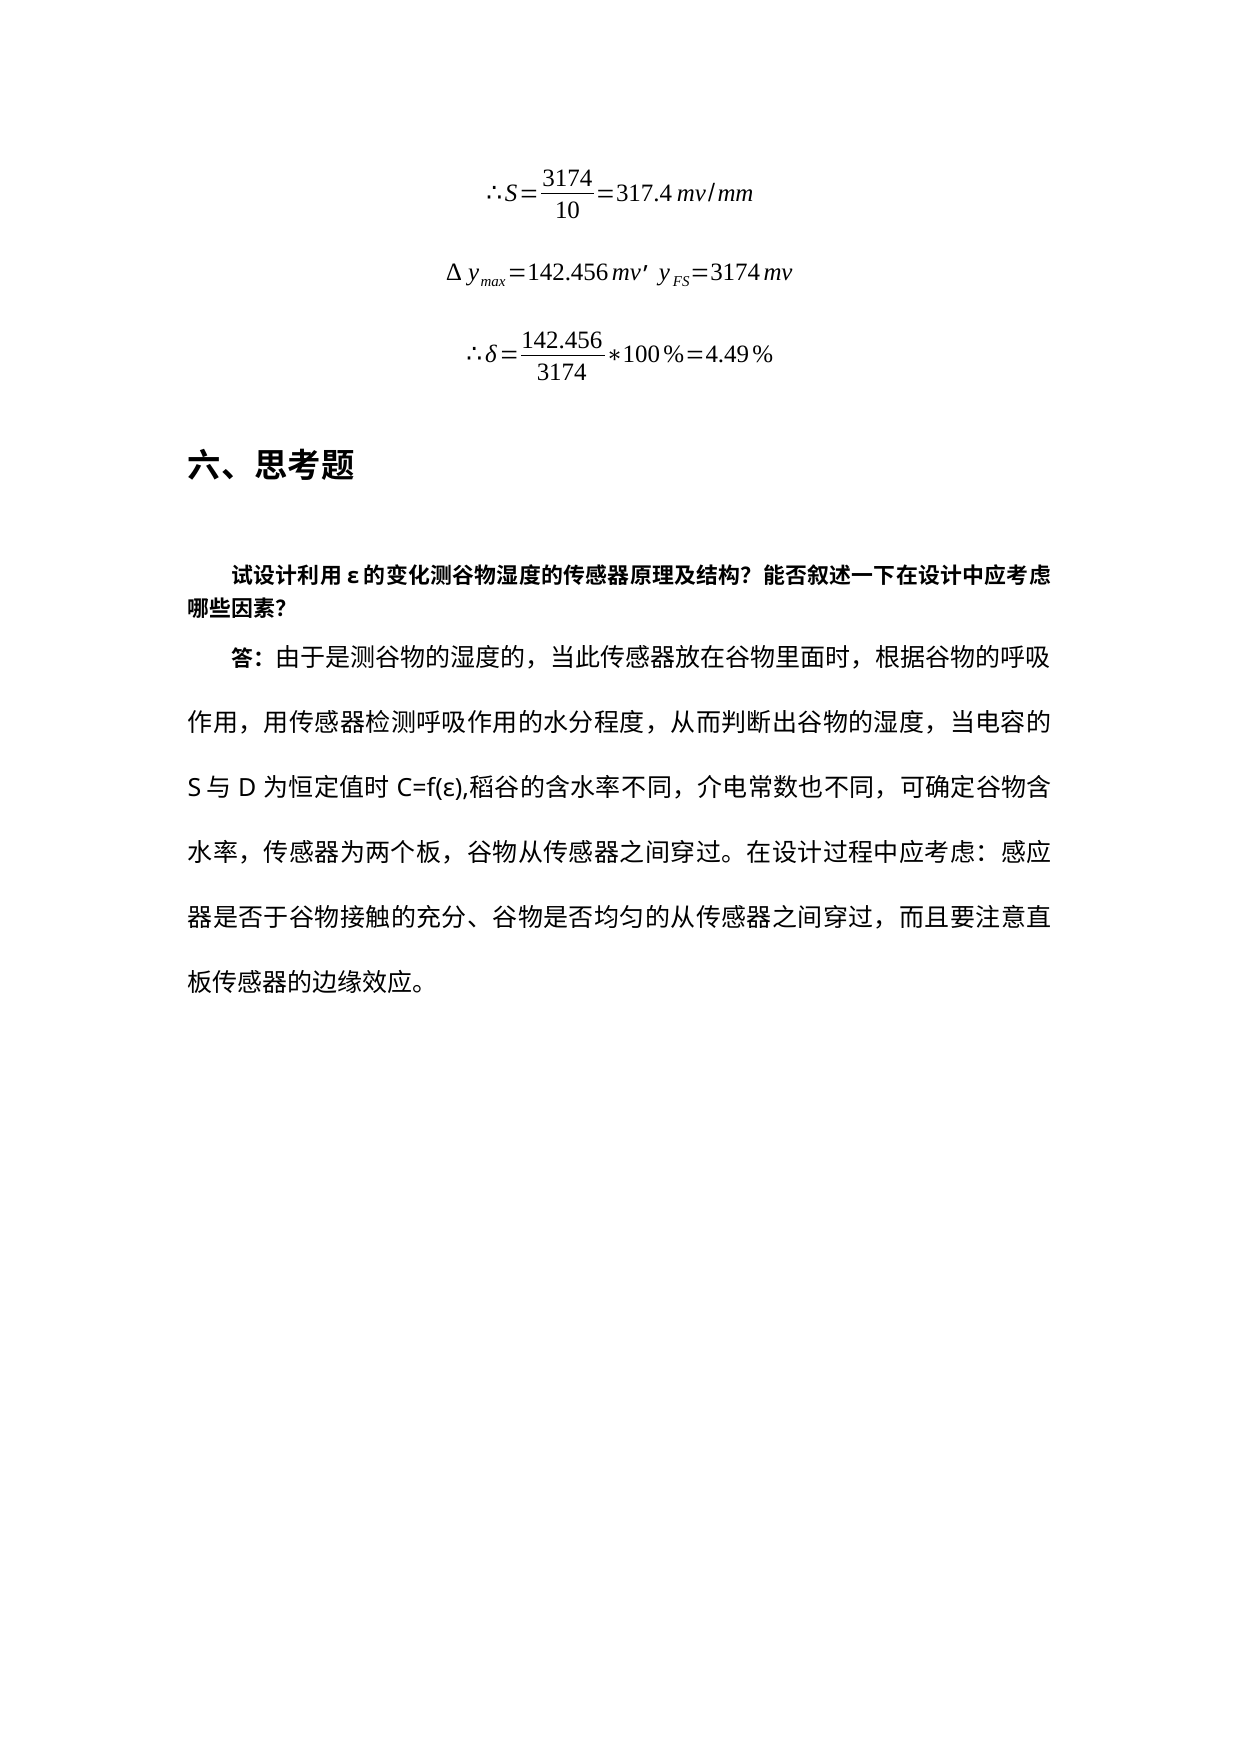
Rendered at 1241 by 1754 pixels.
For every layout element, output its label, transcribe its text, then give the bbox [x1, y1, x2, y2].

subtitle 六、思考题 [187, 431, 1053, 496]
text , [187, 242, 1053, 307]
text 试设计利用ε的变化测谷物湿度的传感器原理及结构？能否叙述一下在设计中应考虑哪些因素？ [187, 558, 1053, 623]
text 答：由于是测谷物的湿度的，当此传感器放在谷物里面时，根据谷物的呼吸作用，用传感器检测呼吸作用的水分程度，从而判断出谷物的湿度，当电容的 S与 D 为恒定值时 C=f(ε),稻谷的含水率不同，介电常数也不同，可确定谷物含水率，传感器为两个板，谷物从传感器之间穿过。在设计过程中应考虑：感应器是否于谷物接触的充分、谷物是否均匀的从传感器之间穿过，而且要注意直板传感器的边缘效应。 [187, 623, 1053, 1013]
